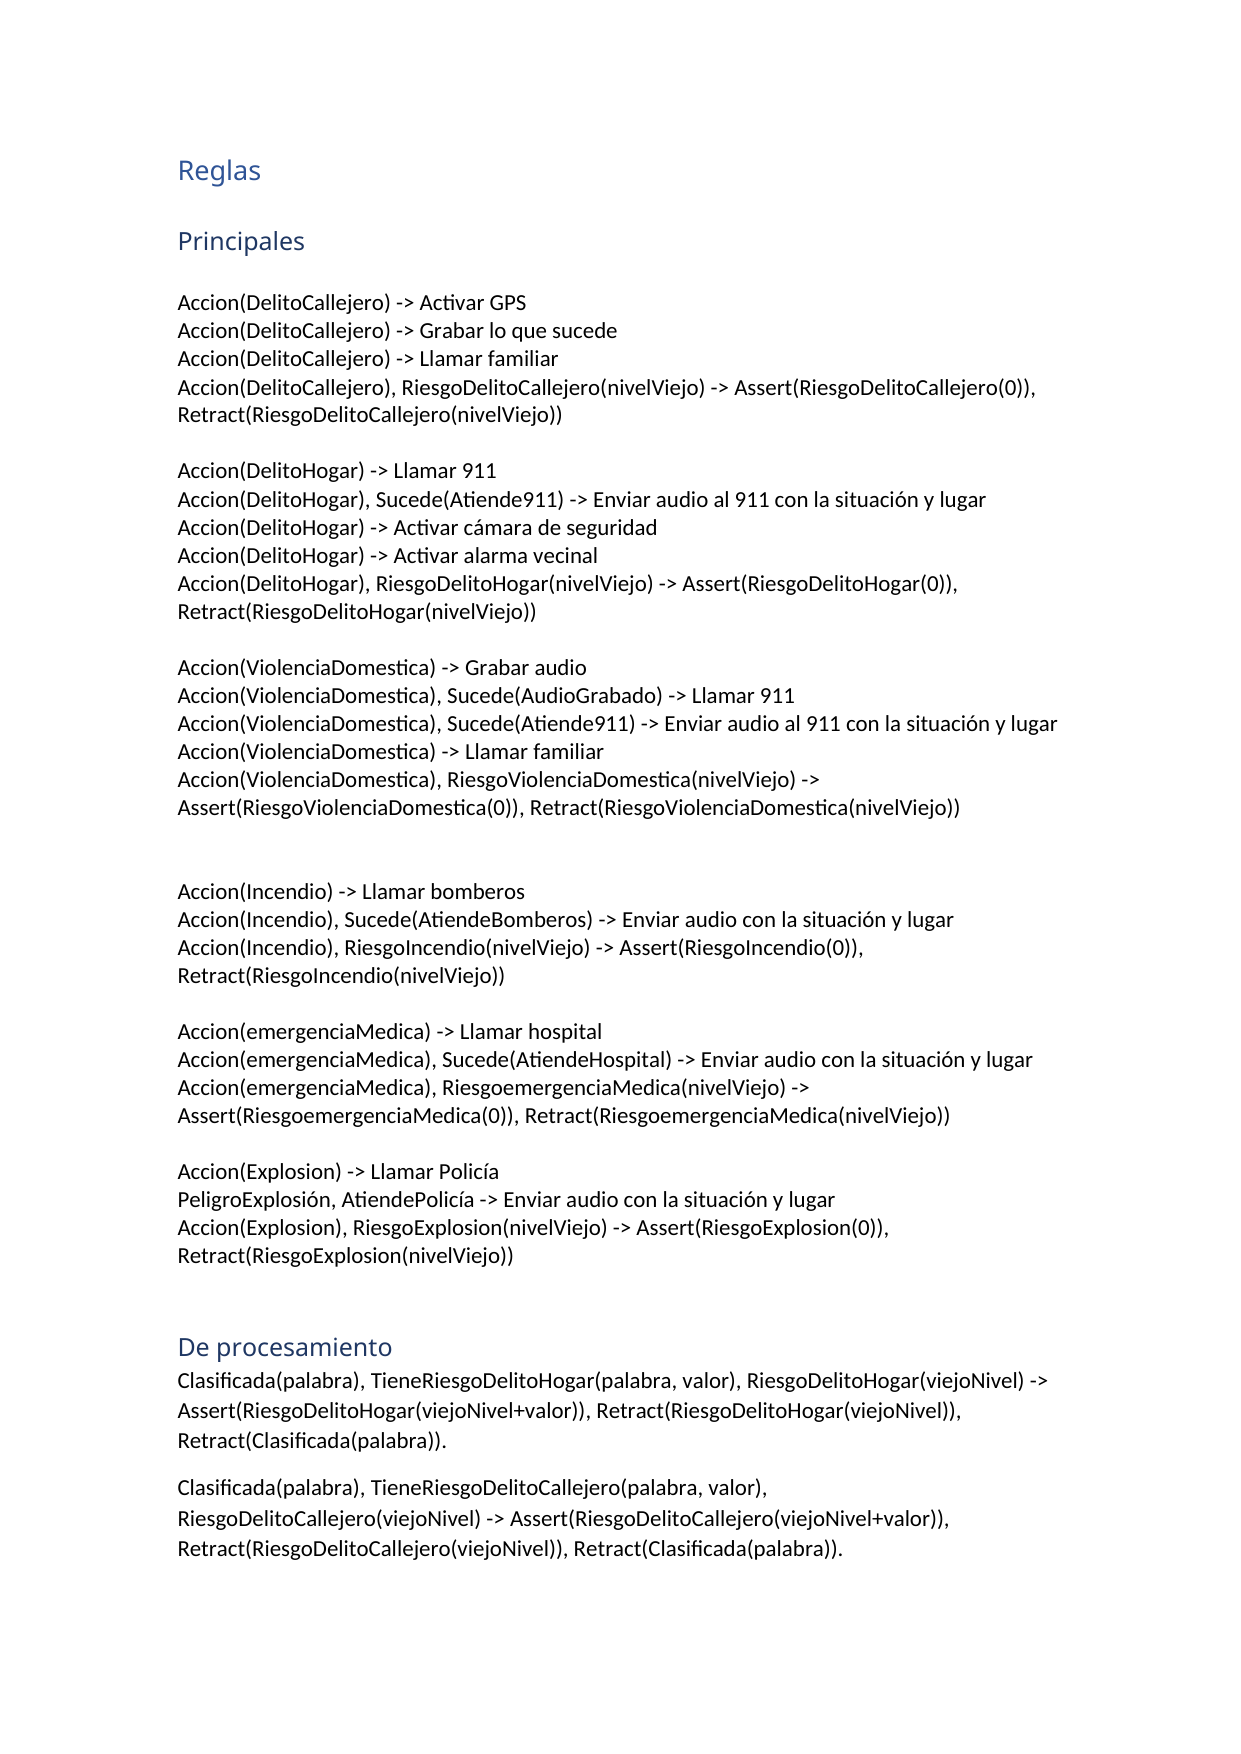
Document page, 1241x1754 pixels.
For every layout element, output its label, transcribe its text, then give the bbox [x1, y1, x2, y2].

text Accion(Explosion), RiesgoExplosion(nivelViejo) -> Assert(RiesgoExplosion(0)), Retract(RiesgoExplosion(nivelViejo)) [177, 1213, 1063, 1269]
text Accion(ViolenciaDomestica), Sucede(Atiende911) -> Enviar audio al 911 con la situación y lugar [177, 709, 1063, 737]
text Accion(DelitoCallejero) -> Activar GPS [177, 288, 1063, 317]
text Accion(DelitoHogar) -> Activar cámara de seguridad [177, 513, 1063, 541]
text Accion(DelitoCallejero), RiesgoDelitoCallejero(nivelViejo) -> Assert(RiesgoDelitoCallejero(0)), Retract(RiesgoDelitoCallejero(nivelViejo)) [177, 373, 1063, 429]
text Clasificada(palabra), TieneRiesgoDelitoCallejero(palabra, valor), RiesgoDelitoCallejero(viejoNivel) -> Assert(RiesgoDelitoCallejero(viejoNivel+valor)), Retract(RiesgoDelitoCallejero(viejoNivel)), Retract(Clasificada(palabra)). [177, 1473, 1063, 1562]
text Accion(emergenciaMedica) -> Llamar hospital [177, 1017, 1063, 1045]
subtitle De procesamiento [177, 1329, 1063, 1363]
text Accion(ViolenciaDomestica), Sucede(AudioGrabado) -> Llamar 911 [177, 681, 1063, 709]
text Accion(Incendio), Sucede(AtiendeBomberos) -> Enviar audio con la situación y lugar [177, 905, 1063, 933]
text Accion(emergenciaMedica), Sucede(AtiendeHospital) -> Enviar audio con la situación y lugar [177, 1045, 1063, 1073]
text Accion(DelitoCallejero) -> Llamar familiar [177, 344, 1063, 373]
text Accion(ViolenciaDomestica), RiesgoViolenciaDomestica(nivelViejo) -> Assert(RiesgoViolenciaDomestica(0)), Retract(RiesgoViolenciaDomestica(nivelViejo)) [177, 765, 1063, 821]
text Accion(DelitoHogar) -> Llamar 911 [177, 457, 1063, 485]
text Accion(Incendio) -> Llamar bomberos [177, 877, 1063, 905]
text Accion(Explosion) -> Llamar Policía [177, 1157, 1063, 1185]
text Clasificada(palabra), TieneRiesgoDelitoHogar(palabra, valor), RiesgoDelitoHogar(viejoNivel) -> Assert(RiesgoDelitoHogar(viejoNivel+valor)), Retract(RiesgoDelitoHogar(viejoNivel)), Retract(Clasificada(palabra)). [177, 1366, 1063, 1455]
text PeligroExplosión, AtiendePolicía -> Enviar audio con la situación y lugar [177, 1185, 1063, 1213]
text Accion(ViolenciaDomestica) -> Grabar audio [177, 653, 1063, 681]
subtitle Principales [177, 224, 1063, 258]
text Accion(DelitoHogar) -> Activar alarma vecinal [177, 541, 1063, 569]
text Accion(DelitoHogar), Sucede(Atiende911) -> Enviar audio al 911 con la situación y lugar [177, 485, 1063, 513]
text Accion(emergenciaMedica), RiesgoemergenciaMedica(nivelViejo) -> Assert(RiesgoemergenciaMedica(0)), Retract(RiesgoemergenciaMedica(nivelViejo)) [177, 1073, 1063, 1129]
text Accion(ViolenciaDomestica) -> Llamar familiar [177, 737, 1063, 765]
text Accion(DelitoCallejero) -> Grabar lo que sucede [177, 317, 1063, 344]
text Accion(Incendio), RiesgoIncendio(nivelViejo) -> Assert(RiesgoIncendio(0)), Retract(RiesgoIncendio(nivelViejo)) [177, 933, 1063, 989]
text Accion(DelitoHogar), RiesgoDelitoHogar(nivelViejo) -> Assert(RiesgoDelitoHogar(0)), Retract(RiesgoDelitoHogar(nivelViejo)) [177, 569, 1063, 625]
subtitle Reglas [177, 152, 1063, 189]
